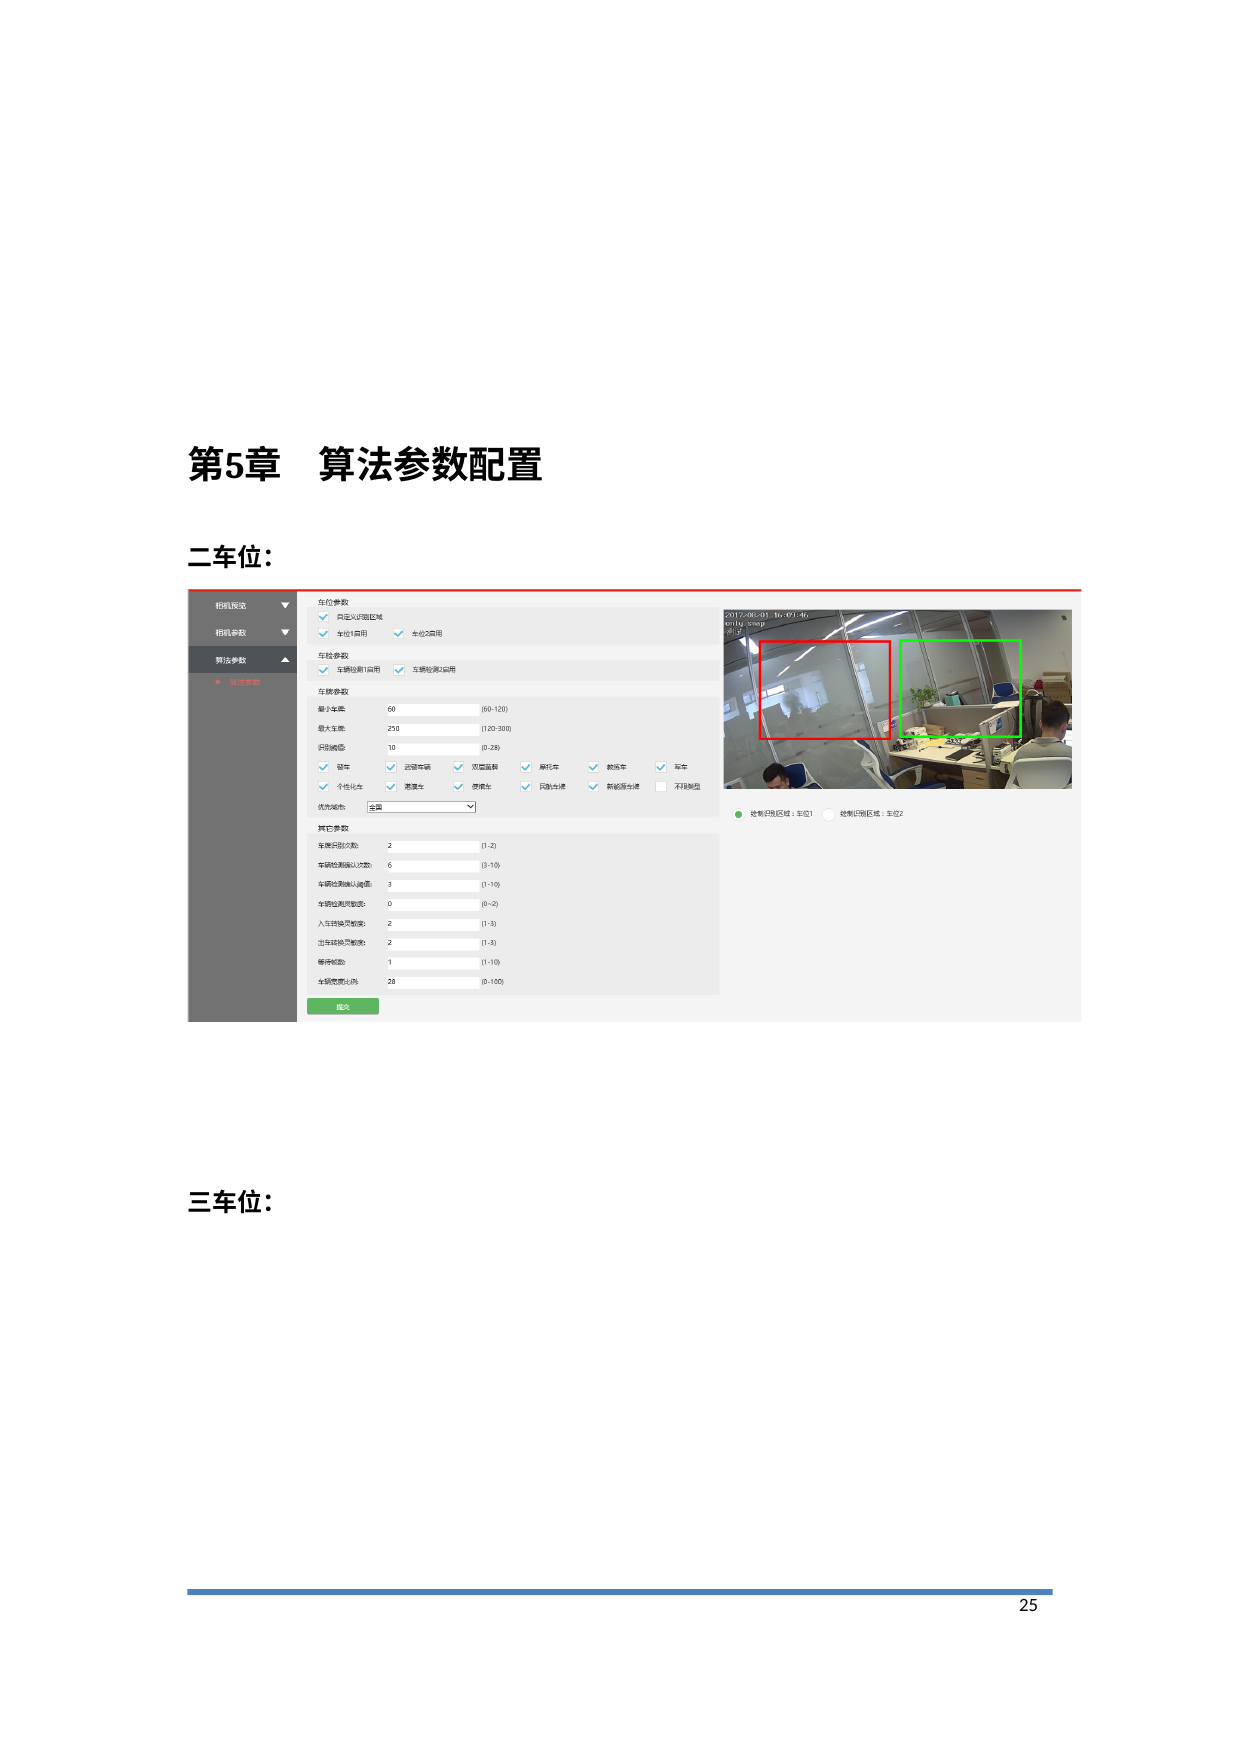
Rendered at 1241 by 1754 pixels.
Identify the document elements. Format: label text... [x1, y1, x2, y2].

subtitle 算法参数配置 [187, 429, 1053, 497]
picture [187, 589, 1082, 1022]
text 三车位： [187, 1167, 1053, 1235]
text 二车位： [187, 522, 1053, 589]
